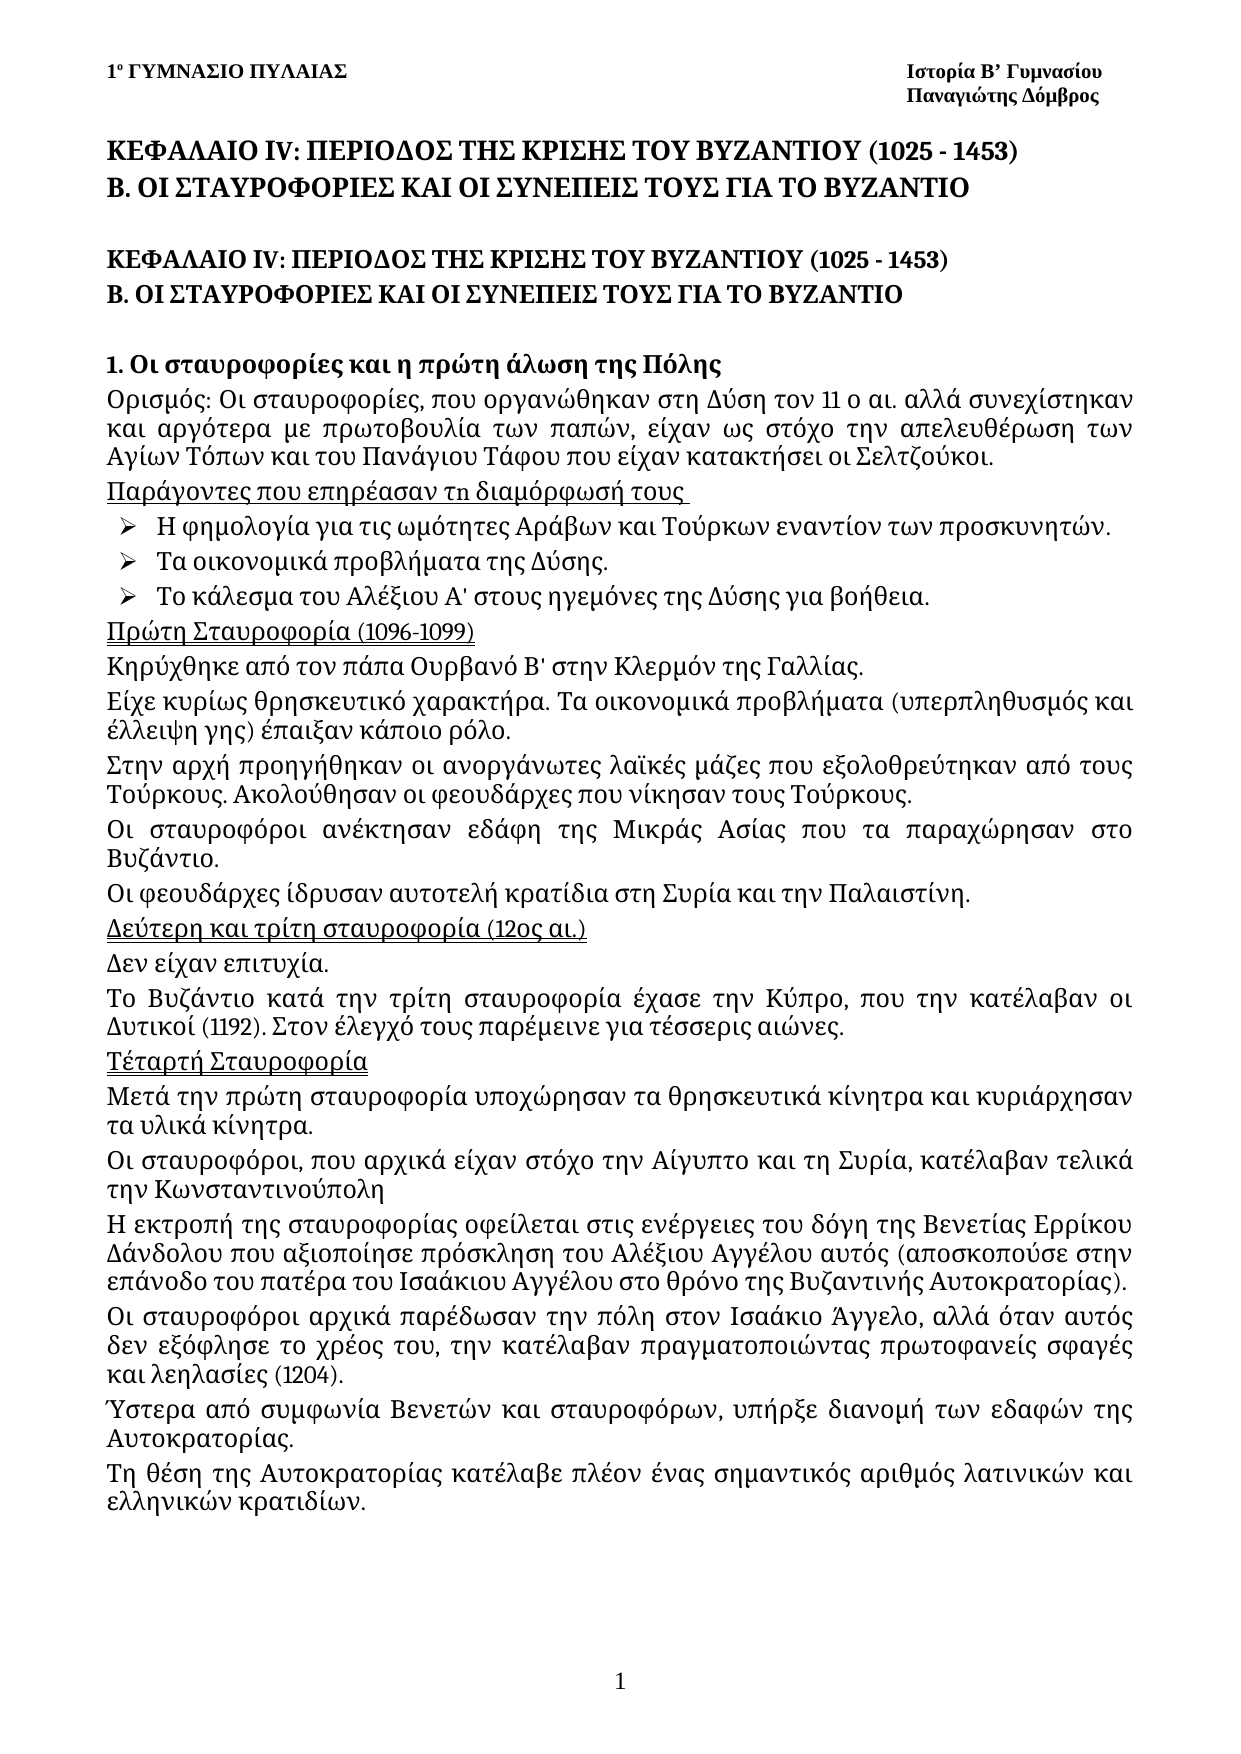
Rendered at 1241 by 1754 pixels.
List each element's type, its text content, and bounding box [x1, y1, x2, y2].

text Δεν είχαν επιτυχία. [106, 949, 1134, 978]
text Τη θέση της Αυτοκρατορίας κατέλαβε πλέον ένας σημαντικός αριθμός λατινικών και ελληνικών κρατιδίων. [106, 1459, 1134, 1517]
text Β. ΟΙ ΣΤΑΥΡΟΦΟΡΙΕΣ ΚΑΙ ΟΙ ΣΥΝΕΠΕΙΣ ΤΟΥΣ ΓΙΑ ΤΟ ΒΥΖΑΝΤΙΟ [106, 173, 1134, 204]
text Οι φεουδάρχες ίδρυσαν αυτοτελή κρατίδια στη Συρία και την Παλαιστίνη. [106, 879, 1134, 908]
text Β. ΟΙ ΣΤΑΥΡΟΦΟΡΙΕΣ ΚΑΙ ΟΙ ΣΥΝΕΠΕΙΣ ΤΟΥΣ ΓΙΑ ΤΟ ΒΥΖΑΝΤΙΟ [106, 281, 1134, 309]
text Οι σταυροφόροι, που αρχικά είχαν στόχο την Αίγυπτο και τη Συρία, κατέλαβαν τελικά την Κωνσταντινούπολη [106, 1147, 1134, 1204]
text Είχε κυρίως θρησκευτικό χαρακτήρα. Τα οικονομικά προβλήματα (υπερπληθυσμός και έλλειψη γης) έπαιξαν κάποιο ρόλο. [106, 688, 1134, 746]
text Το Βυζάντιο κατά την τρίτη σταυροφορία έχασε την Κύπρο, που την κατέλαβαν οι Δυτικοί (1192). Στον έλεγχό τους παρέμεινε για τέσσερις αιώνες. [106, 984, 1134, 1042]
text Πρώτη Σταυροφορία (1096-1099) [106, 618, 1134, 647]
text Ύστερα από συμφωνία Βενετών και σταυροφόρων, υπήρξε διανομή των εδαφών της Αυτοκρατορίας. [106, 1396, 1134, 1453]
text Μετά την πρώτη σταυροφορία υποχώρησαν τα θρησκευτικά κίνητρα και κυριάρχησαν τα υλικά κίνητρα. [106, 1083, 1134, 1141]
text Τέταρτή Σταυροφορία [106, 1048, 1134, 1077]
text Οι σταυροφόροι ανέκτησαν εδάφη της Μικράς Ασίας που τα παραχώρησαν στο Βυζάντιο. [106, 816, 1134, 873]
text ΚΕΦΑΛΑΙΟ ΙV: ΠΕΡΙΟΔΟΣ ΤΗΣ ΚΡΙΣΗΣ ΤΟΥ ΒΥΖΑΝΤΙΟΥ (1025 - 1453) [106, 136, 1134, 167]
text Η εκτροπή της σταυροφορίας οφείλεται στις ενέργειες του δόγη της Βενετίας Ερρίκου Δάνδολου που αξιοποίησε πρόσκληση του Αλέξιου Αγγέλου αυτός (αποσκοπούσε στην επάνοδο του πατέρα του Ισαάκιου Αγγέλου στο θρόνο της Βυζαντινής Αυτοκρατορίας). [106, 1211, 1134, 1297]
list Τα οικονομικά προβλήματα της Δύσης. [118, 548, 1134, 577]
text Δεύτερη και τρίτη σταυροφορία (12ος αι.) [106, 914, 1134, 943]
text Κηρύχθηκε από τον πάπα Ουρβανό Β' στην Κλερμόν της Γαλλίας. [106, 653, 1134, 682]
text Ορισμός: Οι σταυροφορίες, που οργανώθηκαν στη Δύση τον 11 ο αι. αλλά συνεχίστηκαν και αργότερα με πρωτοβουλία των παπών, είχαν ως στόχο την απελευθέρωση των Αγίων Τόπων και του Πανάγιου Τάφου που είχαν κατακτήσει οι Σελτζούκοι. [106, 386, 1134, 472]
text Στην αρχή προηγήθηκαν οι ανοργάνωτες λαϊκές μάζες που εξολοθρεύτηκαν από τους Τούρκους. Ακολούθησαν οι φεουδάρχες που νίκησαν τους Τούρκους. [106, 752, 1134, 809]
text Οι σταυροφόροι αρχικά παρέδωσαν την πόλη στον Ισαάκιο Άγγελο, αλλά όταν αυτός δεν εξόφλησε το χρέος του, την κατέλαβαν πραγματοποιώντας πρωτοφανείς σφαγές και λεηλασίες (1204). [106, 1303, 1134, 1389]
text ΚΕΦΑΛΑΙΟ ΙV: ΠΕΡΙΟΔΟΣ ΤΗΣ ΚΡΙΣΗΣ ΤΟΥ ΒΥΖΑΝΤΙΟΥ (1025 - 1453) [106, 246, 1134, 274]
list Η φημολογία για τις ωμότητες Αράβων και Τούρκων εναντίον των προσκυνητών. [118, 513, 1134, 542]
list Το κάλεσμα του Αλέξιου Α' στους ηγεμόνες της Δύσης για βοήθεια. [118, 583, 1134, 612]
text Παράγοντες που επηρέασαν τn διαμόρφωσή τους [106, 478, 1134, 507]
text 1. Οι σταυροφορίες και η πρώτη άλωση της Πόλης [106, 351, 1134, 379]
